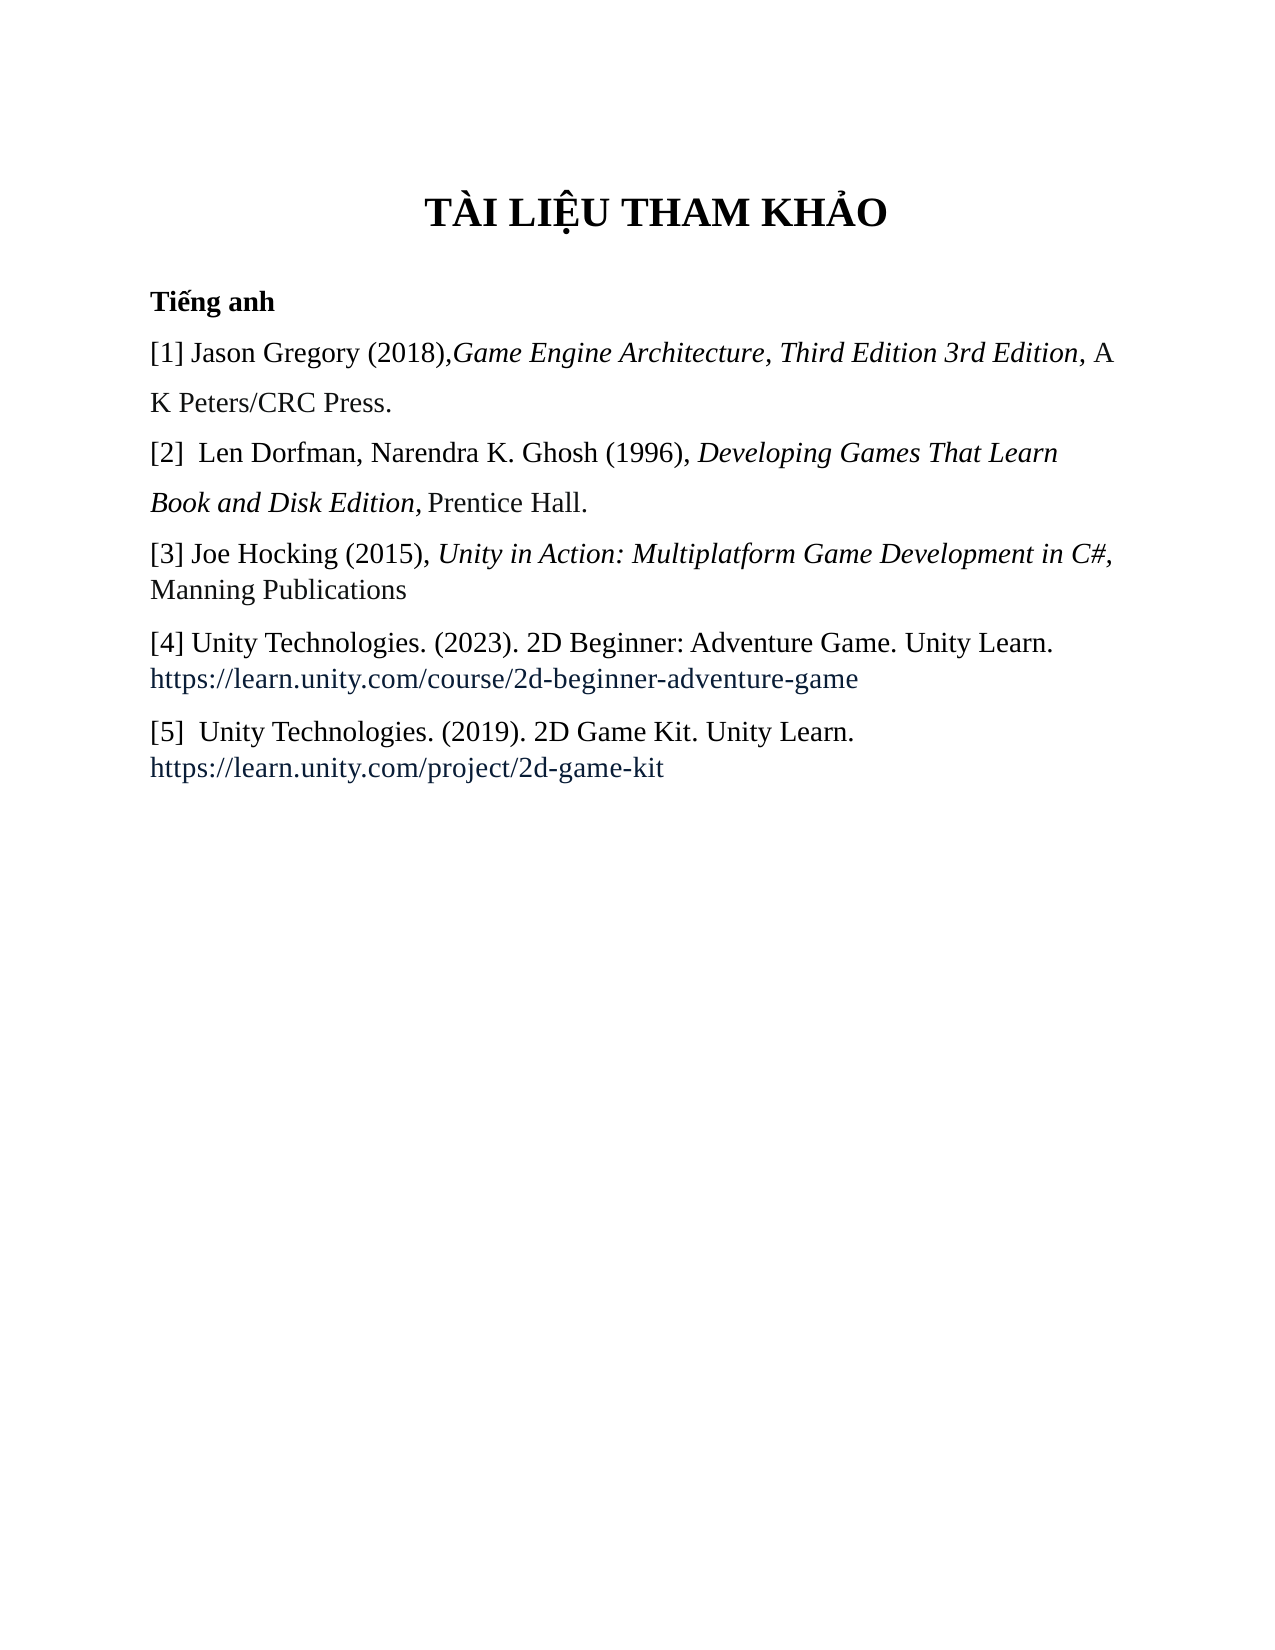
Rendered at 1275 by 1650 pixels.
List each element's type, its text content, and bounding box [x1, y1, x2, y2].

text [3] Joe Hocking (2015), Unity in Action: Multiplatform Game Development in C#, Manning Publications [150, 536, 1125, 606]
text [2] Len Dorfman, Narendra K. Ghosh (1996), Developing Games That Learn Book and Disk Edition, Prentice Hall. [150, 435, 1125, 519]
text [1] Jason Gregory (2018),Game Engine Architecture, Third Edition 3rd Edition, A K Peters/CRC Press. [150, 335, 1125, 418]
text [5] Unity Technologies. (2019). 2D Game Kit. Unity Learn. https://learn.unity.com/project/2d-game-kit [150, 714, 1125, 783]
text [4] Unity Technologies. (2023). 2D Beginner: Adventure Game. Unity Learn. https://learn.unity.com/course/2d-beginner-adventure-game [150, 625, 1125, 694]
text Tiếng anh [150, 284, 1125, 318]
subtitle TÀI LIỆU THAM KHẢO [150, 187, 1125, 235]
